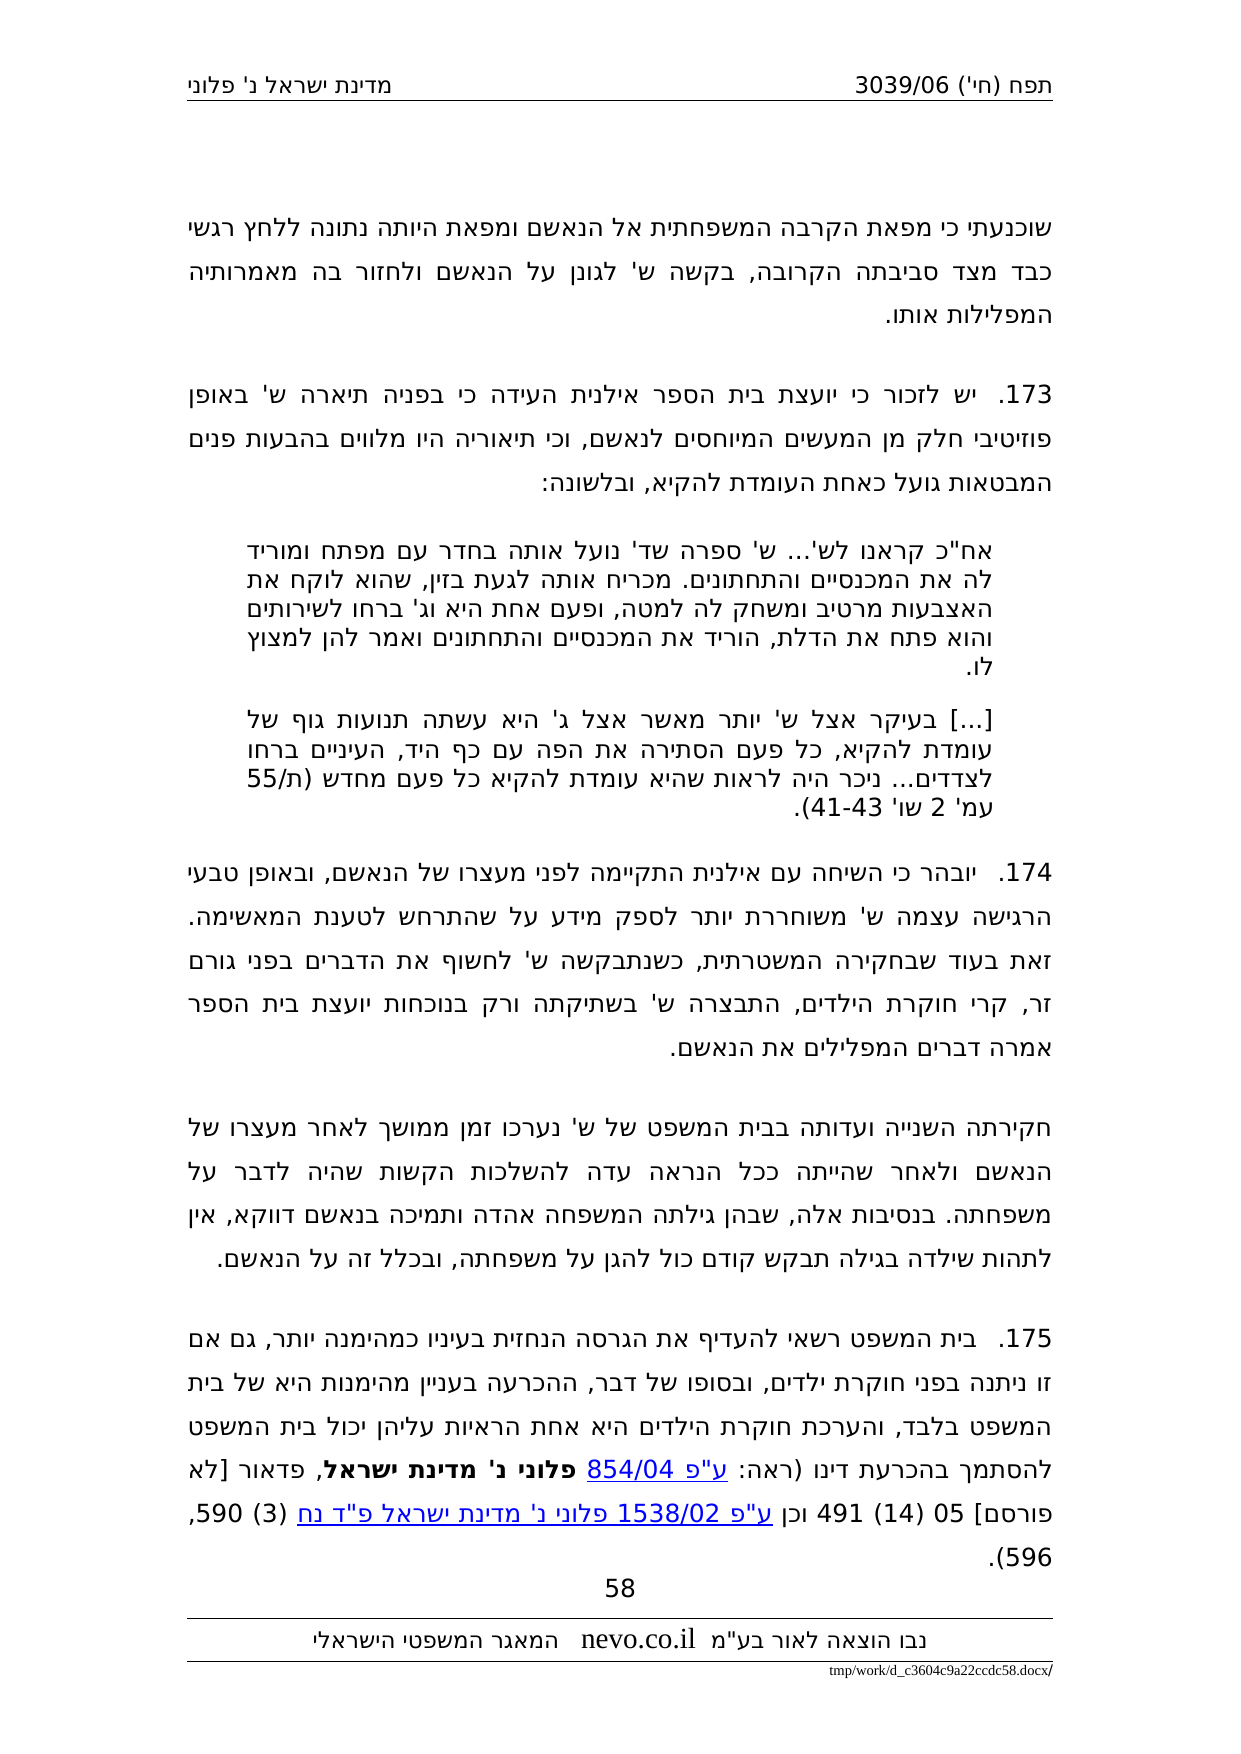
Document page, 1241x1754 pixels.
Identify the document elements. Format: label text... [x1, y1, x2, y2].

text [...] בעיקר אצל ש' יותר מאשר אצל ג' היא עשתה תנועות גוף של עומדת להקיא, כל פעם הסתירה את הפה עם כף היד, העיניים ברחו לצדדים... ניכר היה לראות שהיא עומדת להקיא כל פעם מחדש (ת/55 עמ' 2 שו' 41-43). [246, 706, 994, 822]
text 175. בית המשפט רשאי להעדיף את הגרסה הנחזית בעיניו כמהימנה יותר, גם אם זו ניתנה בפני חוקרת ילדים, ובסופו של דבר, ההכרעה בעניין מהימנות היא של בית המשפט בלבד, והערכת חוקרת הילדים היא אחת הראיות עליהן יכול בית המשפט להסתמך בהכרעת דינו (ראה: ע"פ 854/04 פלוני נ' מדינת ישראל, פדאור [לא פורסם] 05 (14) 491 וכן ע"פ 1538/02 פלוני נ' מדינת ישראל פ"ד נח (3) 590, 596). [187, 1324, 1053, 1572]
text אח"כ קראנו לש'... ש' ספרה שד' נועל אותה בחדר עם מפתח ומוריד לה את המכנסיים והתחתונים. מכריח אותה לגעת בזין, שהוא לוקח את האצבעות מרטיב ומשחק לה למטה, ופעם אחת היא וג' ברחו לשירותים והוא פתח את הדלת, הוריד את המכנסיים והתחתונים ואמר להן למצוץ לו. [246, 536, 994, 682]
text שוכנעתי כי מפאת הקרבה המשפחתית אל הנאשם ומפאת היותה נתונה ללחץ רגשי כבד מצד סביבתה הקרובה, בקשה ש' לגונן על הנאשם ולחזור בה מאמרותיה המפלילות אותו. [187, 213, 1053, 330]
text 173. יש לזכור כי יועצת בית הספר אילנית העידה כי בפניה תיארה ש' באופן פוזיטיבי חלק מן המעשים המיוחסים לנאשם, וכי תיאוריה היו מלווים בהבעות פנים המבטאות גועל כאחת העומדת להקיא, ובלשונה: [187, 381, 1053, 497]
text חקירתה השנייה ועדותה בבית המשפט של ש' נערכו זמן ממושך לאחר מעצרו של הנאשם ולאחר שהייתה ככל הנראה עדה להשלכות הקשות שהיה לדבר על משפחתה. בנסיבות אלה, שבהן גילתה המשפחה אהדה ותמיכה בנאשם דווקא, אין לתהות שילדה בגילה תבקש קודם כול להגן על משפחתה, ובכלל זה על הנאשם. [187, 1113, 1053, 1274]
text 174. יובהר כי השיחה עם אילנית התקיימה לפני מעצרו של הנאשם, ובאופן טבעי הרגישה עצמה ש' משוחררת יותר לספק מידע על שהתרחש לטענת המאשימה. זאת בעוד שבחקירה המשטרתית, כשנתבקשה ש' לחשוף את הדברים בפני גורם זר, קרי חוקרת הילדים, התבצרה ש' בשתיקתה ורק בנוכחות יועצת בית הספר אמרה דברים המפלילים את הנאשם. [187, 858, 1053, 1063]
